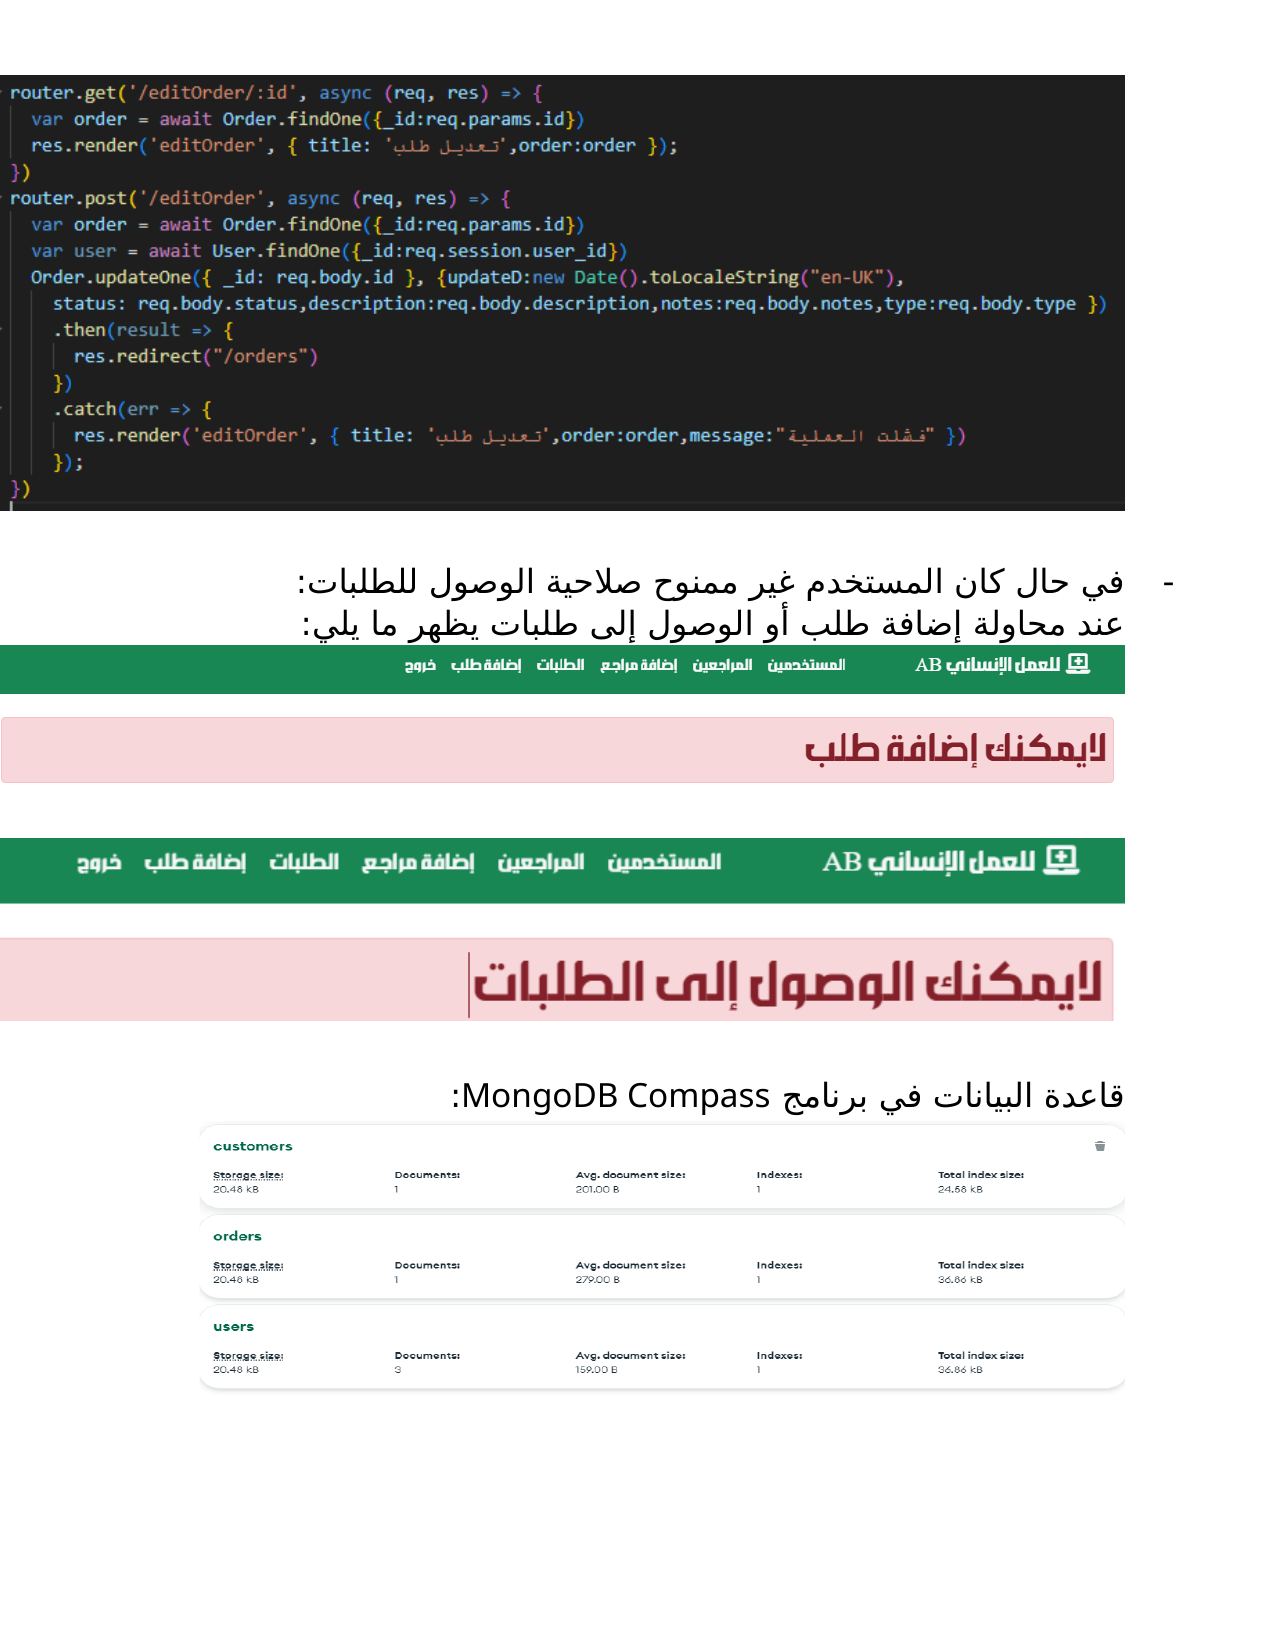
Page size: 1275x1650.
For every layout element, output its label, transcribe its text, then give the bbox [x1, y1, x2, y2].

list في حال كان المستخدم غير ممنوح صلاحية الوصول للطلبات: [75, 562, 1162, 601]
picture [0, 75, 1125, 511]
list عند محاولة إضافة طلب أو الوصول إلى طلبات يظهر ما يلي: [75, 604, 1125, 643]
picture [199, 1121, 1125, 1412]
list قاعدة البيانات في برنامج MongoDB Compass: [75, 1072, 1125, 1117]
picture [0, 838, 1125, 1021]
picture [0, 645, 1125, 788]
